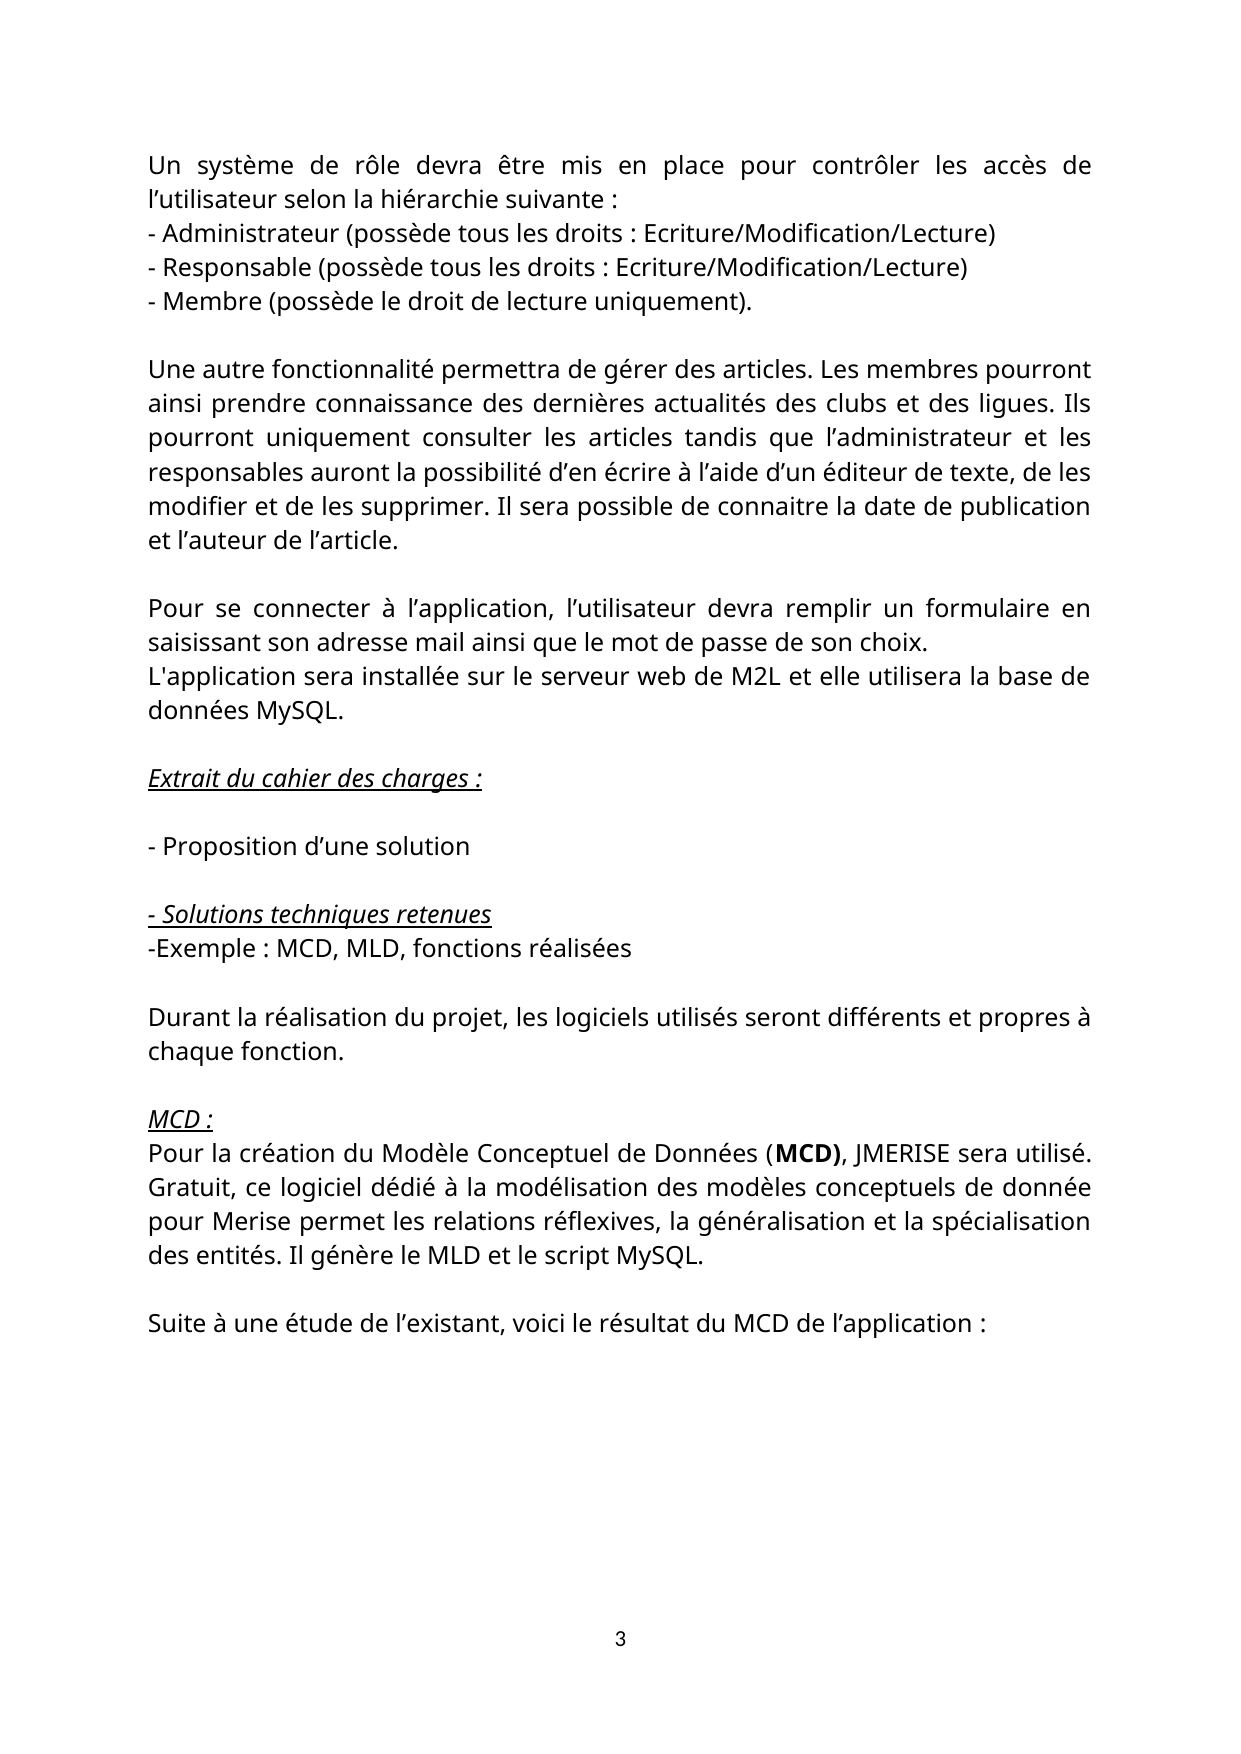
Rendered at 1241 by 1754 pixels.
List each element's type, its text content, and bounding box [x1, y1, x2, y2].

text Une autre fonctionnalité permettra de gérer des articles. Les membres pourront ainsi prendre connaissance des dernières actualités des clubs et des ligues. Ils pourront uniquement consulter les articles tandis que l’administrateur et les responsables auront la possibilité d’en écrire à l’aide d’un éditeur de texte, de les modifier et de les supprimer. Il sera possible de connaitre la date de publication et l’auteur de l’article. [148, 352, 1093, 556]
text Un système de rôle devra être mis en place pour contrôler les accès de l’utilisateur selon la hiérarchie suivante : [148, 148, 1093, 216]
text Extrait du cahier des charges : [148, 761, 1093, 795]
text - Responsable (possède tous les droits : Ecriture/Modification/Lecture) [148, 250, 1093, 284]
text - Membre (possède le droit de lecture uniquement). [148, 284, 1093, 318]
text - Proposition d’une solution [148, 829, 1093, 863]
text Durant la réalisation du projet, les logiciels utilisés seront différents et propres à chaque fonction. [148, 999, 1093, 1067]
text Pour la création du Modèle Conceptuel de Données (MCD), JMERISE sera utilisé. Gratuit, ce logiciel dédié à la modélisation des modèles conceptuels de donnée pour Merise permet les relations réflexives, la généralisation et la spécialisation des entités. Il génère le MLD et le script MySQL. [148, 1135, 1093, 1272]
text - Solutions techniques retenues [148, 897, 1093, 931]
text L'application sera installée sur le serveur web de M2L et elle utilisera la base de données MySQL. [148, 658, 1093, 727]
text Suite à une étude de l’existant, voici le résultat du MCD de l’application : [148, 1306, 1093, 1340]
text -Exemple : MCD, MLD, fonctions réalisées [148, 931, 1093, 965]
text MCD : [148, 1101, 1093, 1135]
text - Administrateur (possède tous les droits : Ecriture/Modification/Lecture) [148, 216, 1093, 250]
text Pour se connecter à l’application, l’utilisateur devra remplir un formulaire en saisissant son adresse mail ainsi que le mot de passe de son choix. [148, 590, 1093, 658]
